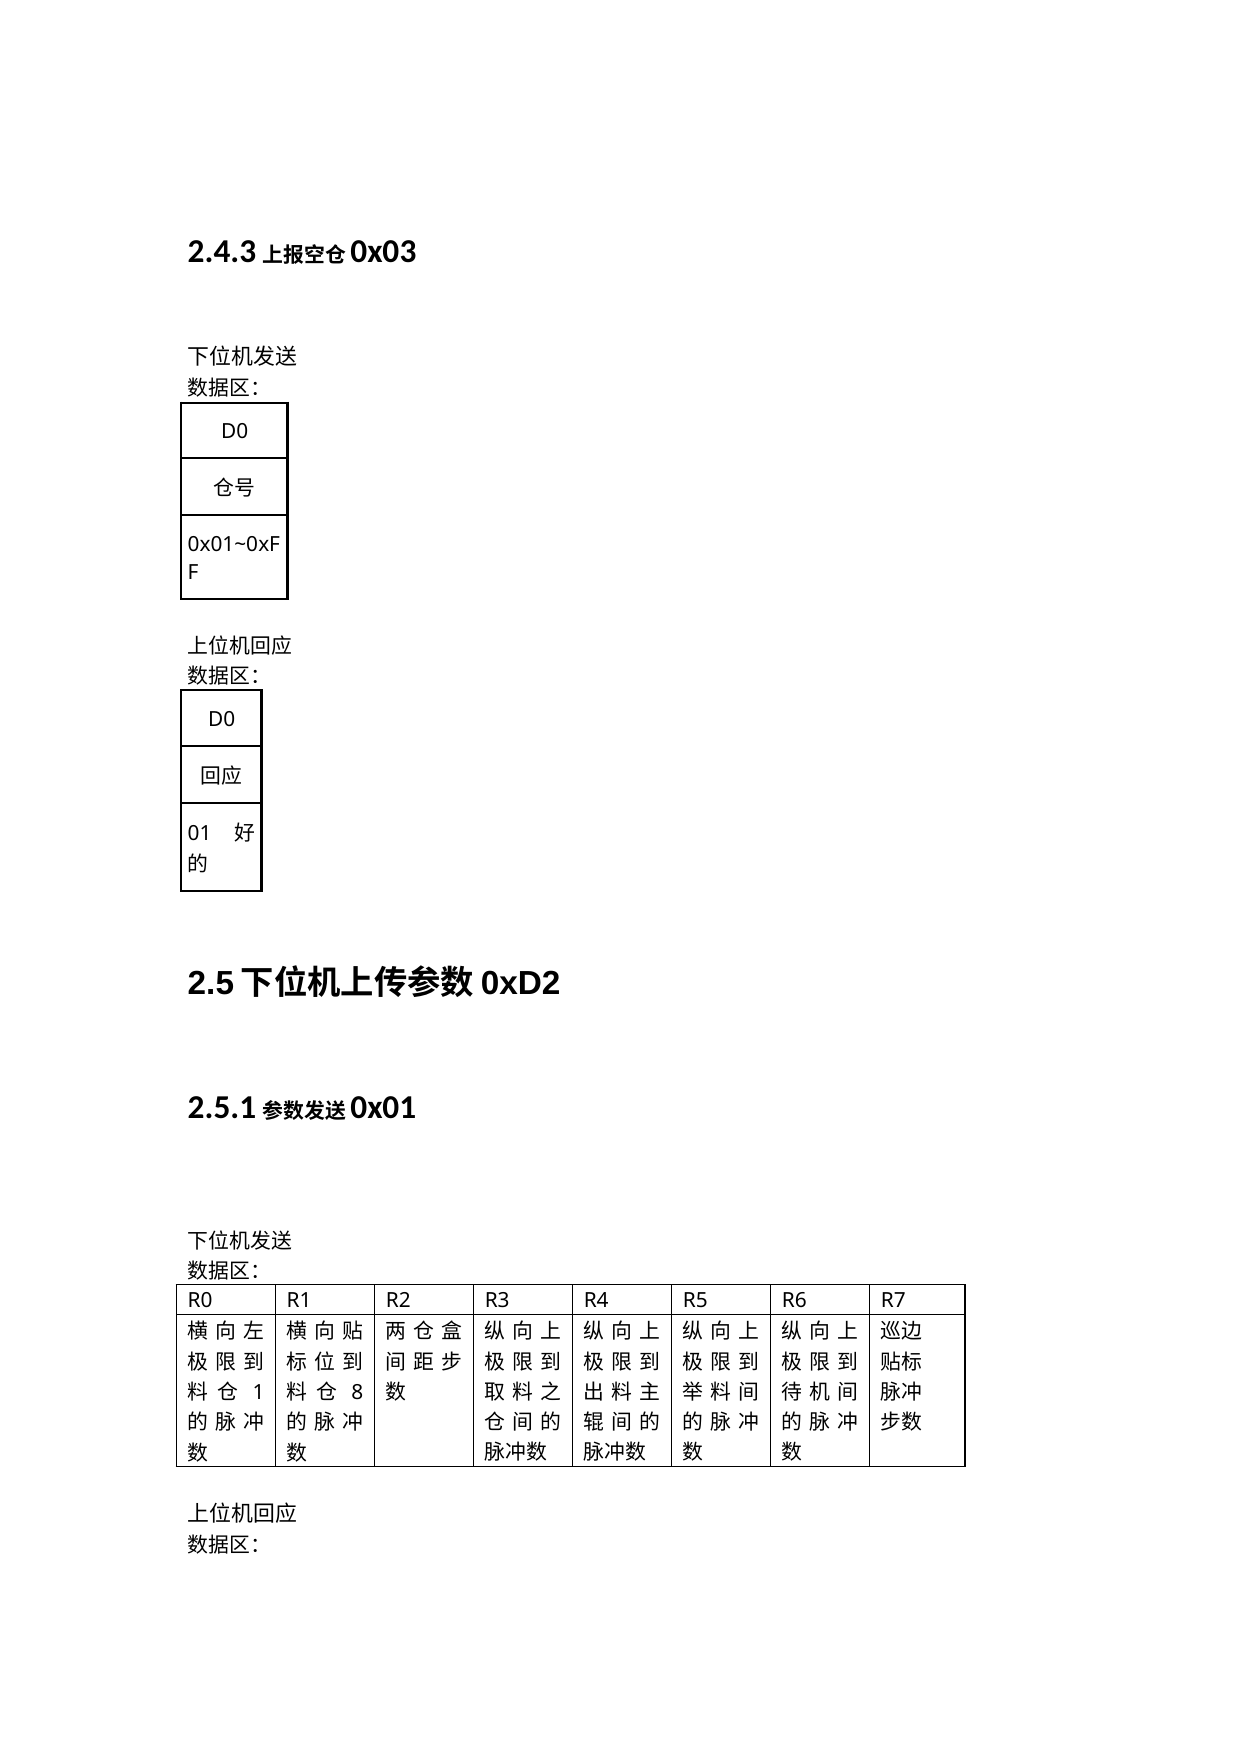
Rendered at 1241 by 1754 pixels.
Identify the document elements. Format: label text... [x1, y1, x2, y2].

table_cell 纵向上极限到举料间的脉冲数 [672, 1315, 770, 1466]
table_header D0 [182, 404, 286, 457]
subtitle 2.5.1参数发送0x01 [187, 1074, 1053, 1139]
table_header D0 [182, 691, 260, 745]
table_cell 0x01~0xFF [182, 516, 286, 598]
text 数据区： [187, 1254, 1053, 1284]
table_header R0 [177, 1285, 275, 1314]
table_header R2 [375, 1285, 473, 1314]
text 上位机回应 [187, 1495, 1053, 1528]
text 下位机发送 [187, 1224, 1053, 1254]
table_header R4 [573, 1285, 671, 1314]
table_cell 纵向上极限到出料主辊间的脉冲数 [573, 1315, 671, 1466]
subtitle 2.4.3上报空仓0x03 [187, 217, 1053, 282]
table_cell 两仓盒间距步数 [375, 1315, 473, 1466]
table_cell 01好的 [182, 804, 260, 890]
table_cell 纵向上极限到取料之仓间的脉冲数 [474, 1315, 572, 1466]
table_header R3 [474, 1285, 572, 1314]
table_cell 横向左极限到料仓1的脉冲数 [177, 1315, 275, 1466]
table_header R1 [276, 1285, 374, 1314]
table_cell 纵向上极限到待机间的脉冲数 [771, 1315, 869, 1466]
subtitle 2.5下位机上传参数0xD2 [187, 947, 1053, 1012]
table_cell 回应 [182, 747, 260, 802]
text 数据区： [187, 371, 1053, 402]
text 下位机发送 [187, 339, 1053, 371]
table_header R5 [672, 1285, 770, 1314]
text 数据区： [187, 1528, 1053, 1558]
table_cell 巡边 贴标 脉冲 步数 [870, 1315, 964, 1466]
text 上位机回应 [187, 629, 1053, 659]
table_header R6 [771, 1285, 869, 1314]
table_cell 仓号 [182, 459, 286, 514]
text 数据区： [187, 659, 1053, 689]
table_cell 横向贴标位到料仓8的脉冲数 [276, 1315, 374, 1466]
table_header R7 [870, 1285, 964, 1314]
